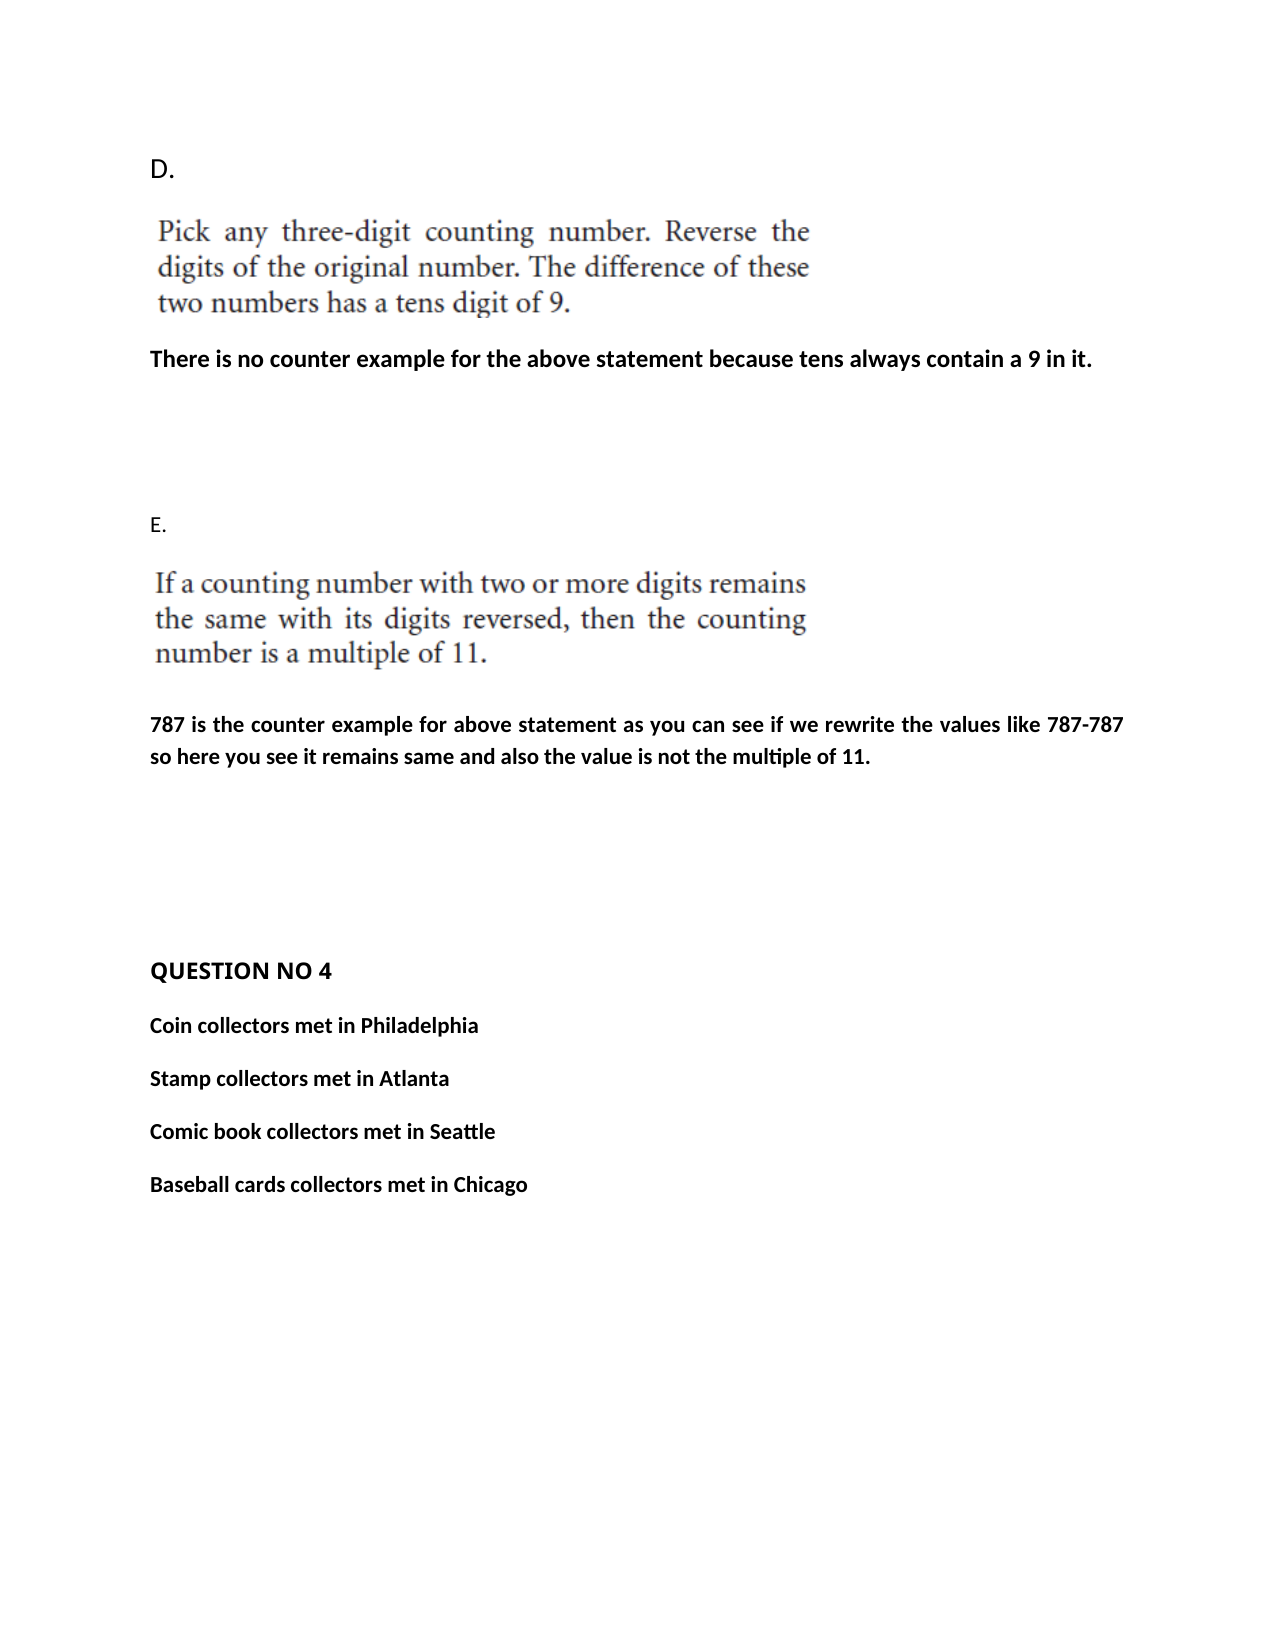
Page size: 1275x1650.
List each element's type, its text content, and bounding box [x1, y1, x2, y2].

text 787 is the counter example for above statement as you can see if we rewrite the values like 787-787 so here you see it remains same and also the value is not the multiple of 11. [150, 710, 1125, 771]
text Comic book collectors met in Seattle [150, 1117, 1125, 1145]
text Baseball cards collectors met in Chicago [150, 1170, 1125, 1198]
text Coin collectors met in Philadelphia [150, 1011, 1125, 1039]
picture [150, 563, 816, 686]
text There is no counter example for the above statement because tens always contain a 9 in it. [150, 343, 1125, 373]
text D. [150, 150, 1125, 186]
picture [150, 211, 816, 318]
text QUESTION NO 4 [150, 954, 1125, 986]
text Stamp collectors met in Atlanta [150, 1064, 1125, 1092]
text E. [150, 511, 1125, 538]
